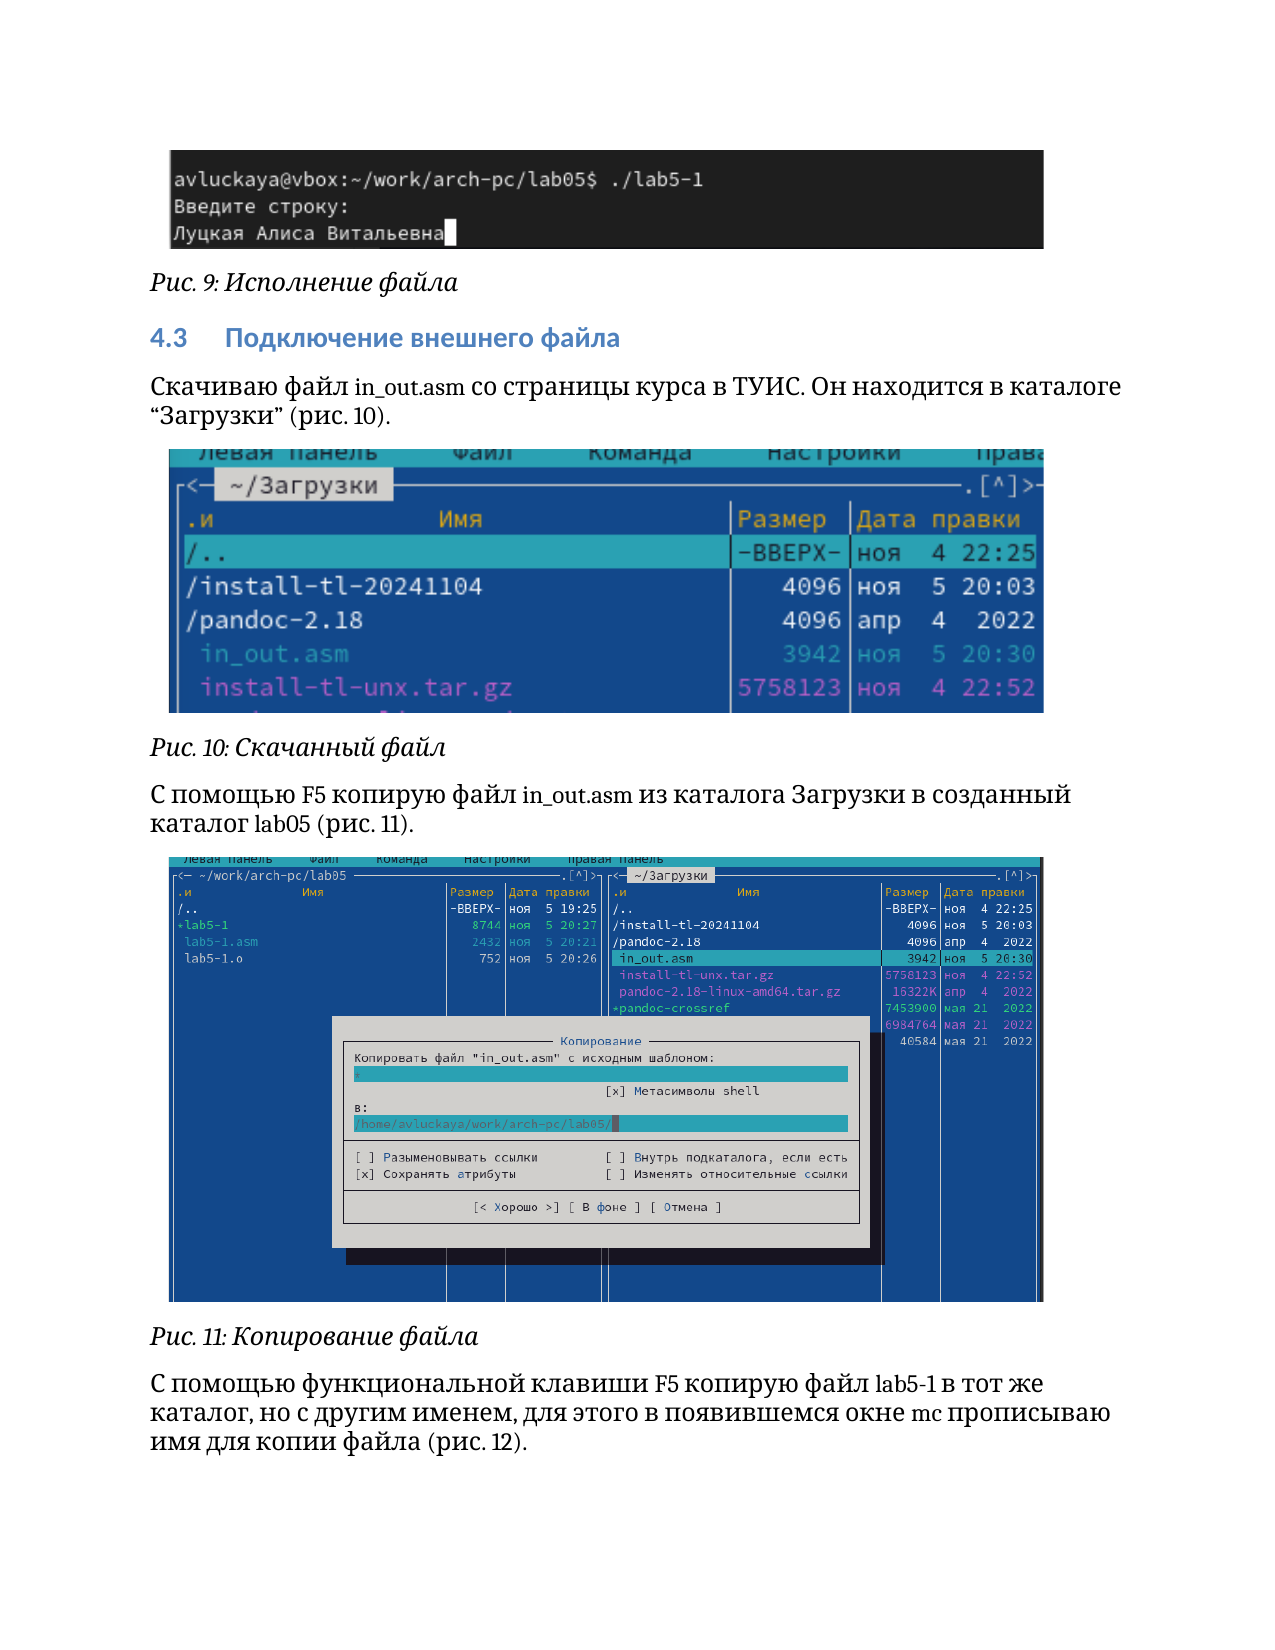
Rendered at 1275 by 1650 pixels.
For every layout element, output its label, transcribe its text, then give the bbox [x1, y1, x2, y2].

picture [168, 857, 1044, 1302]
picture [168, 449, 1044, 713]
text Рис. 10: Скачанный файл [150, 733, 1125, 762]
text Рис. 9: Исполнение файла [150, 269, 1125, 298]
text Скачиваю файл in_out.asm со страницы курса в ТУИС. Он находится в каталоге “Загрузки” (рис. 10). [150, 373, 1125, 431]
picture [168, 150, 1044, 249]
text Рис. 11: Копирование файла [150, 1323, 1125, 1352]
text С помощью F5 копирую файл in_out.asm из каталога Загрузки в созданный каталог lab05 (рис. 11). [150, 781, 1125, 838]
subtitle 4.3 Подключение внешнего файла [150, 319, 1125, 354]
text С помощью функциональной клавиши F5 копирую файл lab5-1 в тот же каталог, но с другим именем, для этого в появившемся окне mc прописываю имя для копии файла (рис. 12). [150, 1370, 1125, 1457]
